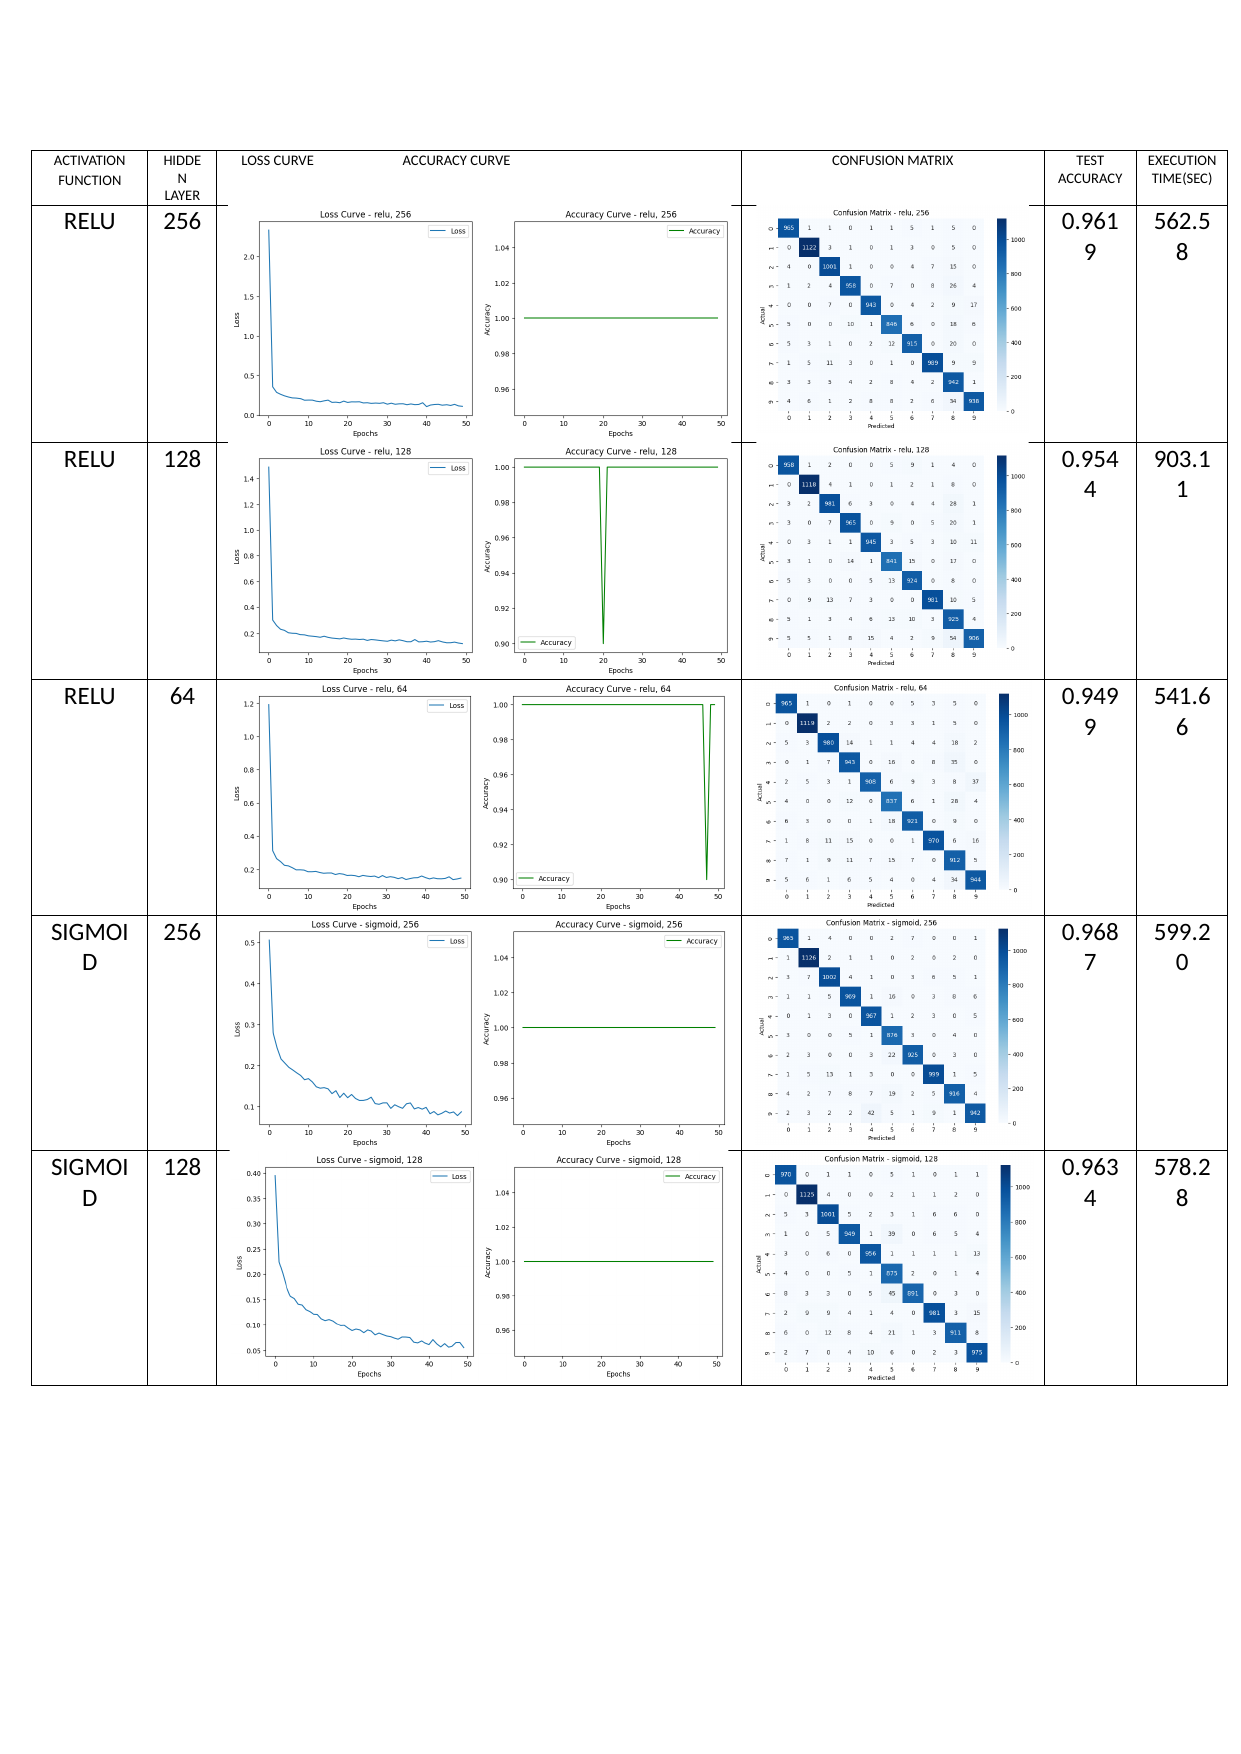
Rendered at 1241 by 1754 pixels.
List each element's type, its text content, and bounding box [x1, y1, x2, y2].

picture [755, 916, 1030, 1145]
table_cell [742, 680, 1044, 915]
table_cell 256 [148, 206, 216, 442]
table_cell 562.58 [1137, 206, 1227, 442]
table_cell [217, 1151, 741, 1385]
table_cell [732, 206, 741, 442]
table_cell 128 [148, 1151, 216, 1385]
table_cell RELU [32, 680, 147, 915]
table_cell [732, 443, 741, 679]
picture [228, 680, 729, 915]
table_header LOSS CURVE ACCURACY CURVE [217, 151, 741, 204]
table_cell 64 [148, 680, 216, 915]
table_header ACTIVATION FUNCTION [32, 151, 147, 204]
picture [228, 205, 732, 679]
table_cell [742, 916, 1044, 1150]
table_cell SIGMOID [32, 1151, 147, 1385]
table_cell 0.9619 [1045, 206, 1136, 442]
table_cell 0.9499 [1045, 680, 1136, 915]
table_cell [1034, 1151, 1044, 1385]
table_cell SIGMOID [32, 916, 147, 1150]
table_cell 599.20 [1137, 916, 1227, 1150]
table_cell [217, 916, 229, 1150]
picture [756, 205, 1029, 433]
table_cell [729, 916, 741, 1150]
table_header CONFUSION MATRIX [742, 151, 1044, 204]
picture [752, 1151, 1034, 1385]
picture [753, 680, 1032, 912]
table_cell [217, 680, 228, 915]
table_cell 541.66 [1137, 680, 1227, 915]
table_cell [217, 443, 228, 679]
table_cell 0.9687 [1045, 916, 1136, 1150]
table_cell RELU [32, 206, 147, 442]
table_cell 903.11 [1137, 443, 1227, 679]
picture [229, 916, 729, 1382]
table_cell [742, 1151, 752, 1385]
table_cell 0.9634 [1045, 1151, 1136, 1385]
table_header EXECUTION TIME(SEC) [1137, 151, 1227, 204]
table_cell 256 [148, 916, 216, 1150]
table_cell [217, 206, 228, 442]
table_cell 578.28 [1137, 1151, 1227, 1385]
picture [756, 442, 1029, 670]
table_header TEST ACCURACY [1045, 151, 1136, 204]
table_cell RELU [32, 443, 147, 679]
table_cell 128 [148, 443, 216, 679]
table_cell [742, 206, 1044, 442]
table_cell [729, 680, 741, 915]
table_header HIDDEN LAYER [148, 151, 216, 204]
table_cell [742, 443, 1044, 679]
table_cell 0.9544 [1045, 443, 1136, 679]
